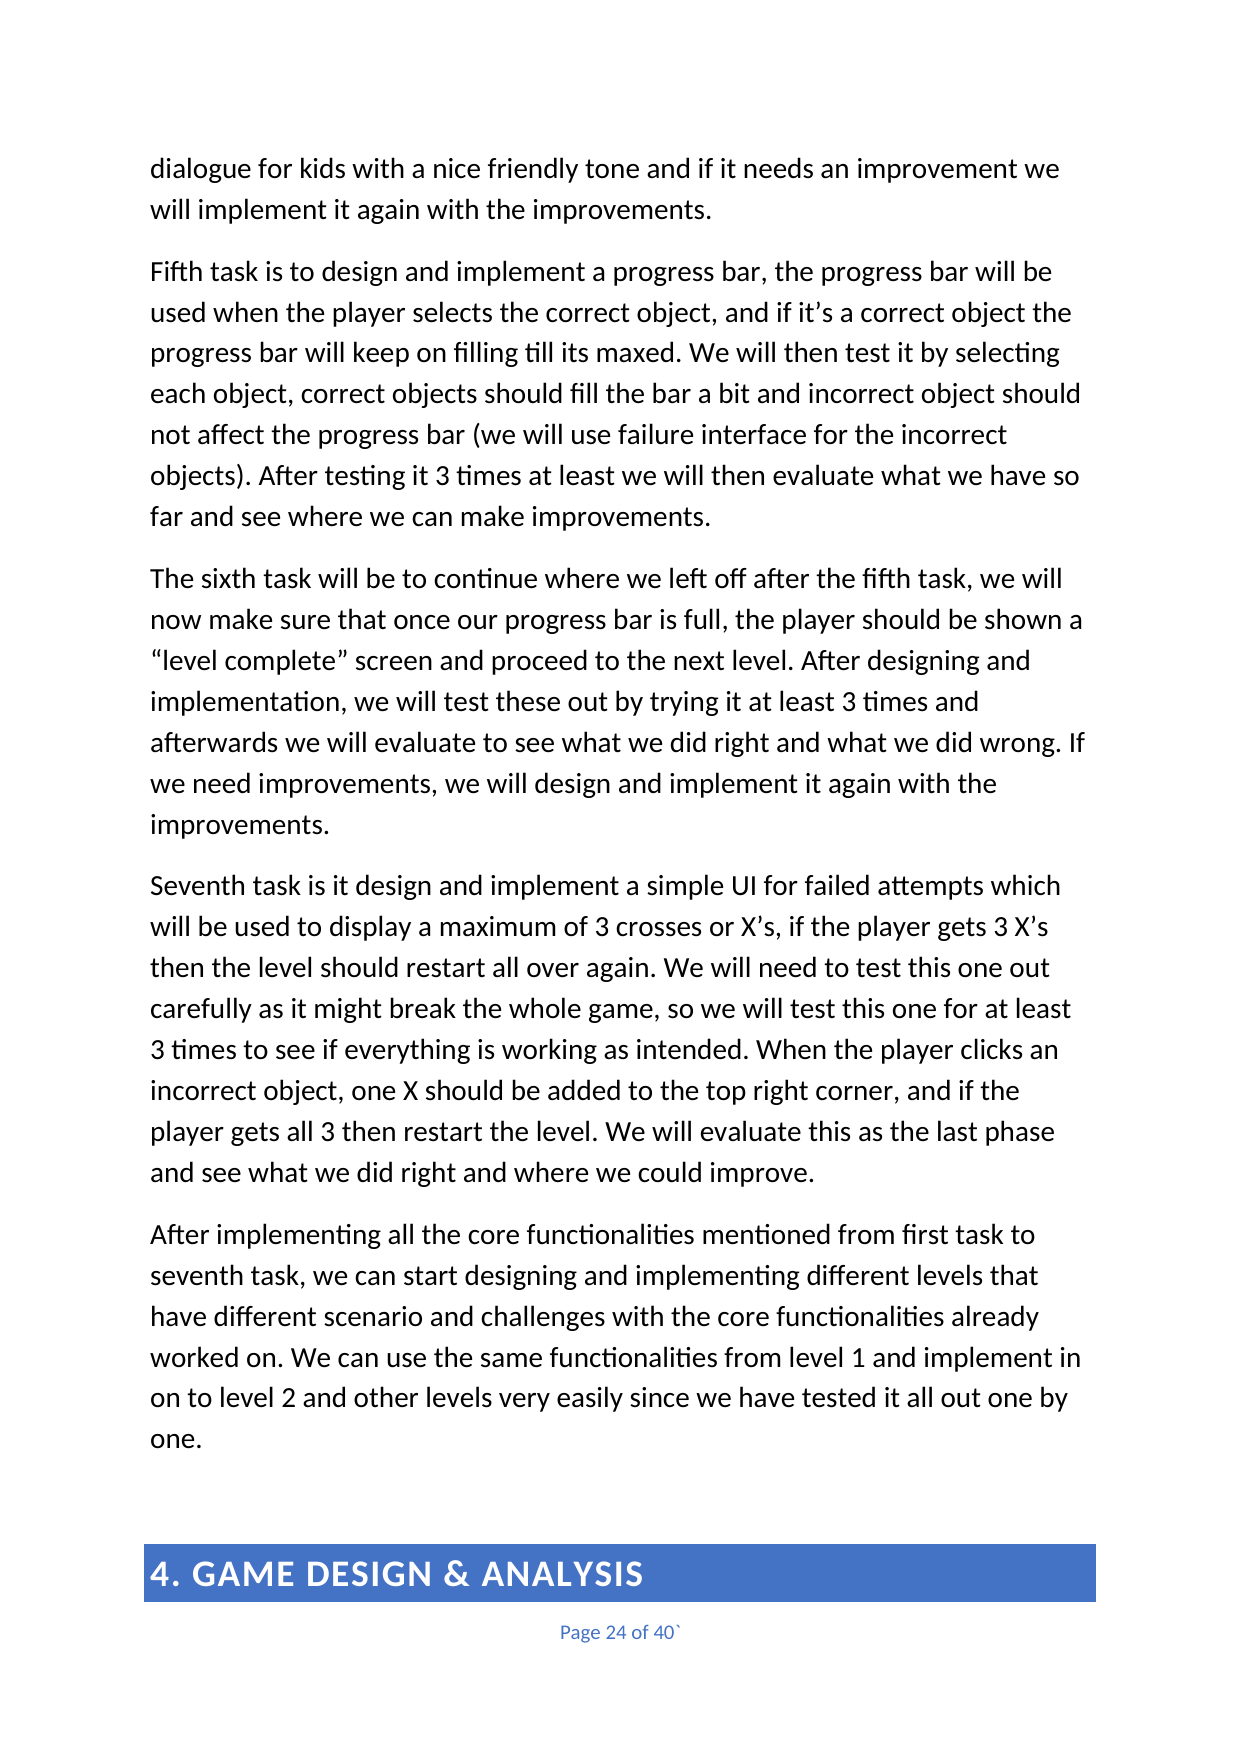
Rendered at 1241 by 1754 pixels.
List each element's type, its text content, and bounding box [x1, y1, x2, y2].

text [150, 150, 1090, 227]
text After implementing all the core functionalities mentioned from first task to seventh task, we can start designing and implementing different levels that have different scenario and challenges with the core functionalities already worked on. We can use the same functionalities from level 1 and implement in on to level 2 and other levels very easily since we have tested it all out one by one. [150, 1216, 1090, 1456]
text Fifth task is to design and implement a progress bar, the progress bar will be used when the player selects the correct object, and if it’s a correct object the progress bar will keep on filling till its maxed. We will then test it by selecting each object, correct objects should fill the bar a bit and incorrect object should not affect the progress bar (we will use failure interface for the incorrect objects). After testing it 3 times at least we will then evaluate what we have so far and see where we can make improvements. [150, 253, 1090, 534]
text Seventh task is it design and implement a simple UI for failed attempts which will be used to display a maximum of 3 crosses or X’s, if the player gets 3 X’s then the level should restart all over again. We will need to test this one out carefully as it might break the whole game, so we will test this one for at least 3 times to see if everything is working as intended. When the player clicks an incorrect object, one X should be added to the top right corner, and if the player gets all 3 then restart the level. We will evaluate this as the last phase and see what we did right and where we could improve. [150, 867, 1090, 1190]
subtitle 4. Game Design & Analysis [150, 1550, 1090, 1596]
text The sixth task will be to continue where we left off after the fifth task, we will now make sure that once our progress bar is full, the player should be shown a “level complete” screen and proceed to the next level. After designing and implementation, we will test these out by trying it at least 3 times and afterwards we will evaluate to see what we did right and what we did wrong. If we need improvements, we will design and implement it again with the improvements. [150, 560, 1090, 841]
